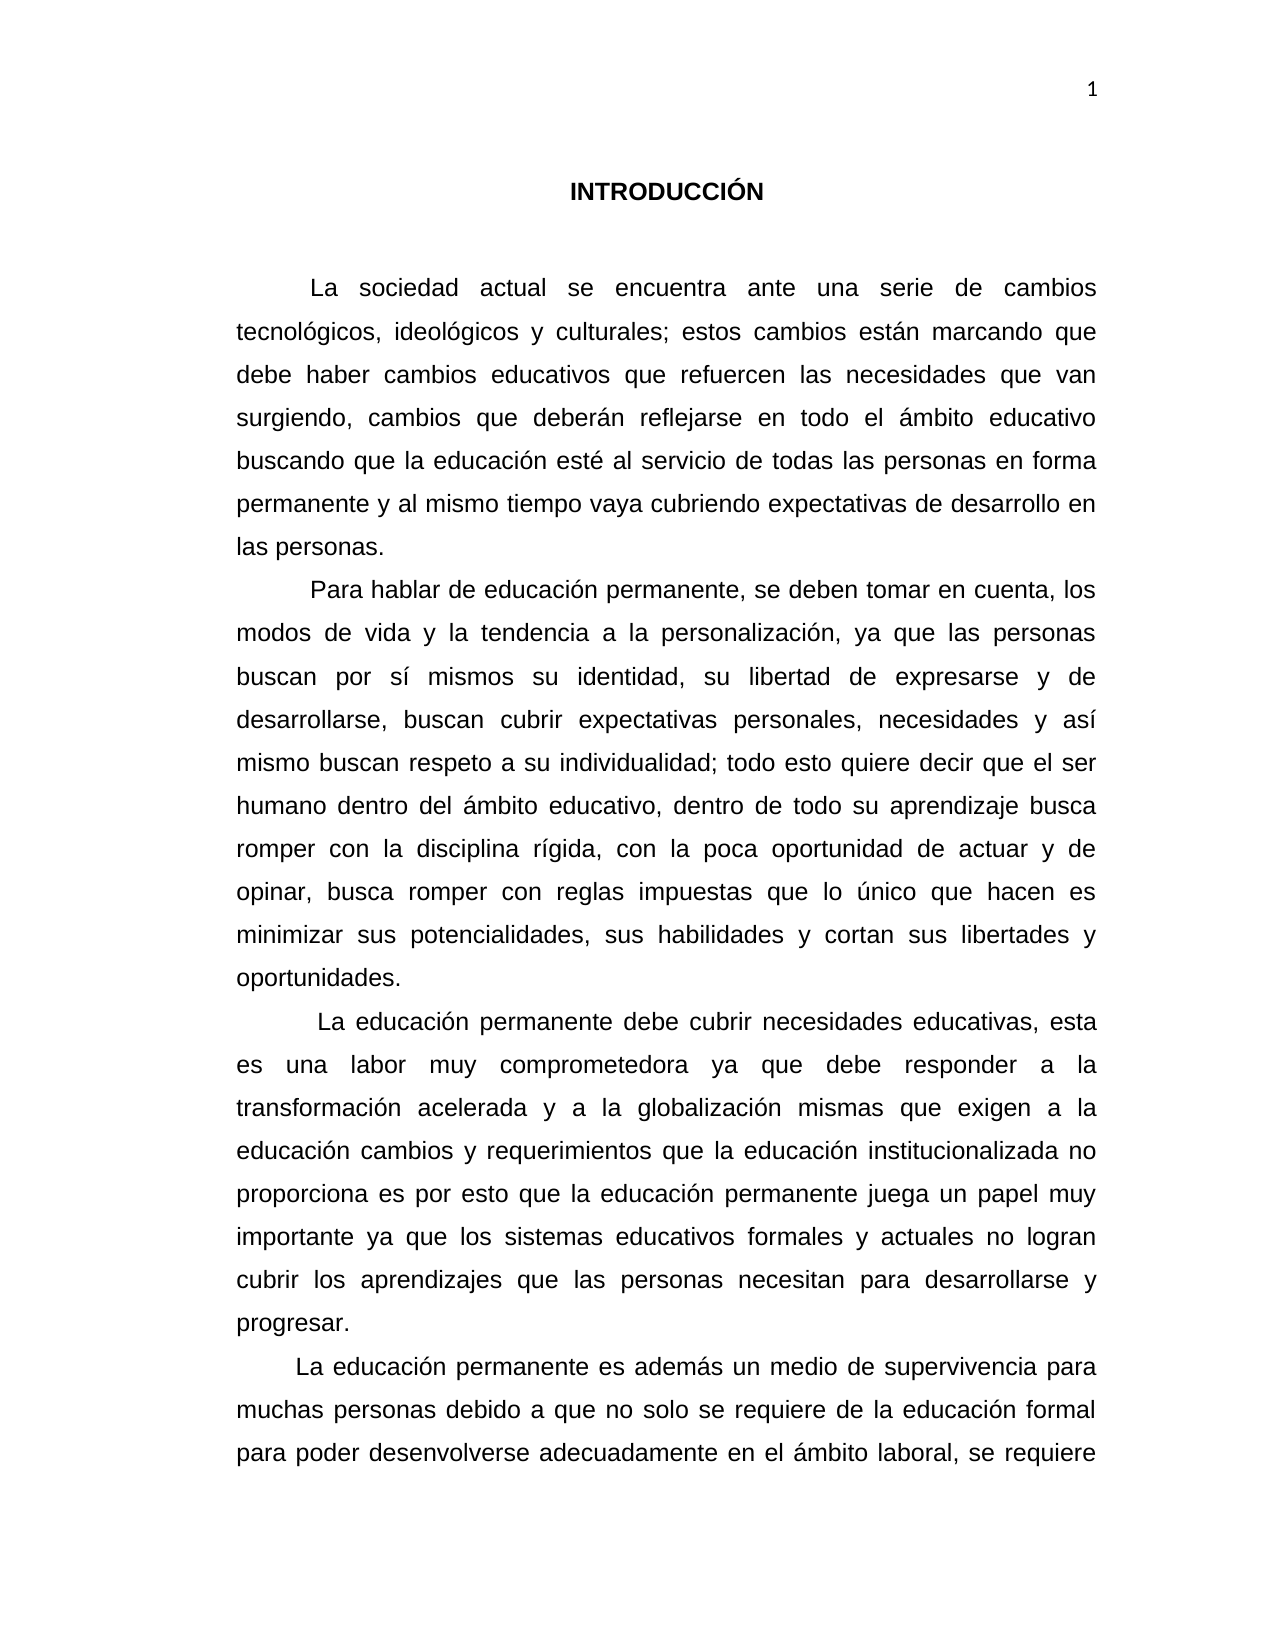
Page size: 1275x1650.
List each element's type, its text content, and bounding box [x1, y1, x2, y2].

text La educación permanente debe cubrir necesidades educativas, esta es una labor muy comprometedora ya que debe responder a la transformación acelerada y a la globalización mismas que exigen a la educación cambios y requerimientos que la educación institucionalizada no proporciona es por esto que la educación permanente juega un papel muy importante ya que los sistemas educativos formales y actuales no logran cubrir los aprendizajes que las personas necesitan para desarrollarse y progresar. [236, 1006, 1098, 1337]
subtitle INTRODUCCIÓN [236, 177, 1098, 206]
text La sociedad actual se encuentra ante una serie de cambios tecnológicos, ideológicos y culturales; estos cambios están marcando que debe haber cambios educativos que refuercen las necesidades que van surgiendo, cambios que deberán reflejarse en todo el ámbito educativo buscando que la educación esté al servicio de todas las personas en forma permanente y al mismo tiempo vaya cubriendo expectativas de desarrollo en las personas. [236, 273, 1098, 561]
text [236, 1351, 1098, 1466]
text Para hablar de educación permanente, se deben tomar en cuenta, los modos de vida y la tendencia a la personalización, ya que las personas buscan por sí mismos su identidad, su libertad de expresarse y de desarrollarse, buscan cubrir expectativas personales, necesidades y así mismo buscan respeto a su individualidad; todo esto quiere decir que el ser humano dentro del ámbito educativo, dentro de todo su aprendizaje busca romper con la disciplina rígida, con la poca oportunidad de actuar y de opinar, busca romper con reglas impuestas que lo único que hacen es minimizar sus potencialidades, sus habilidades y cortan sus libertades y oportunidades. [236, 575, 1098, 992]
